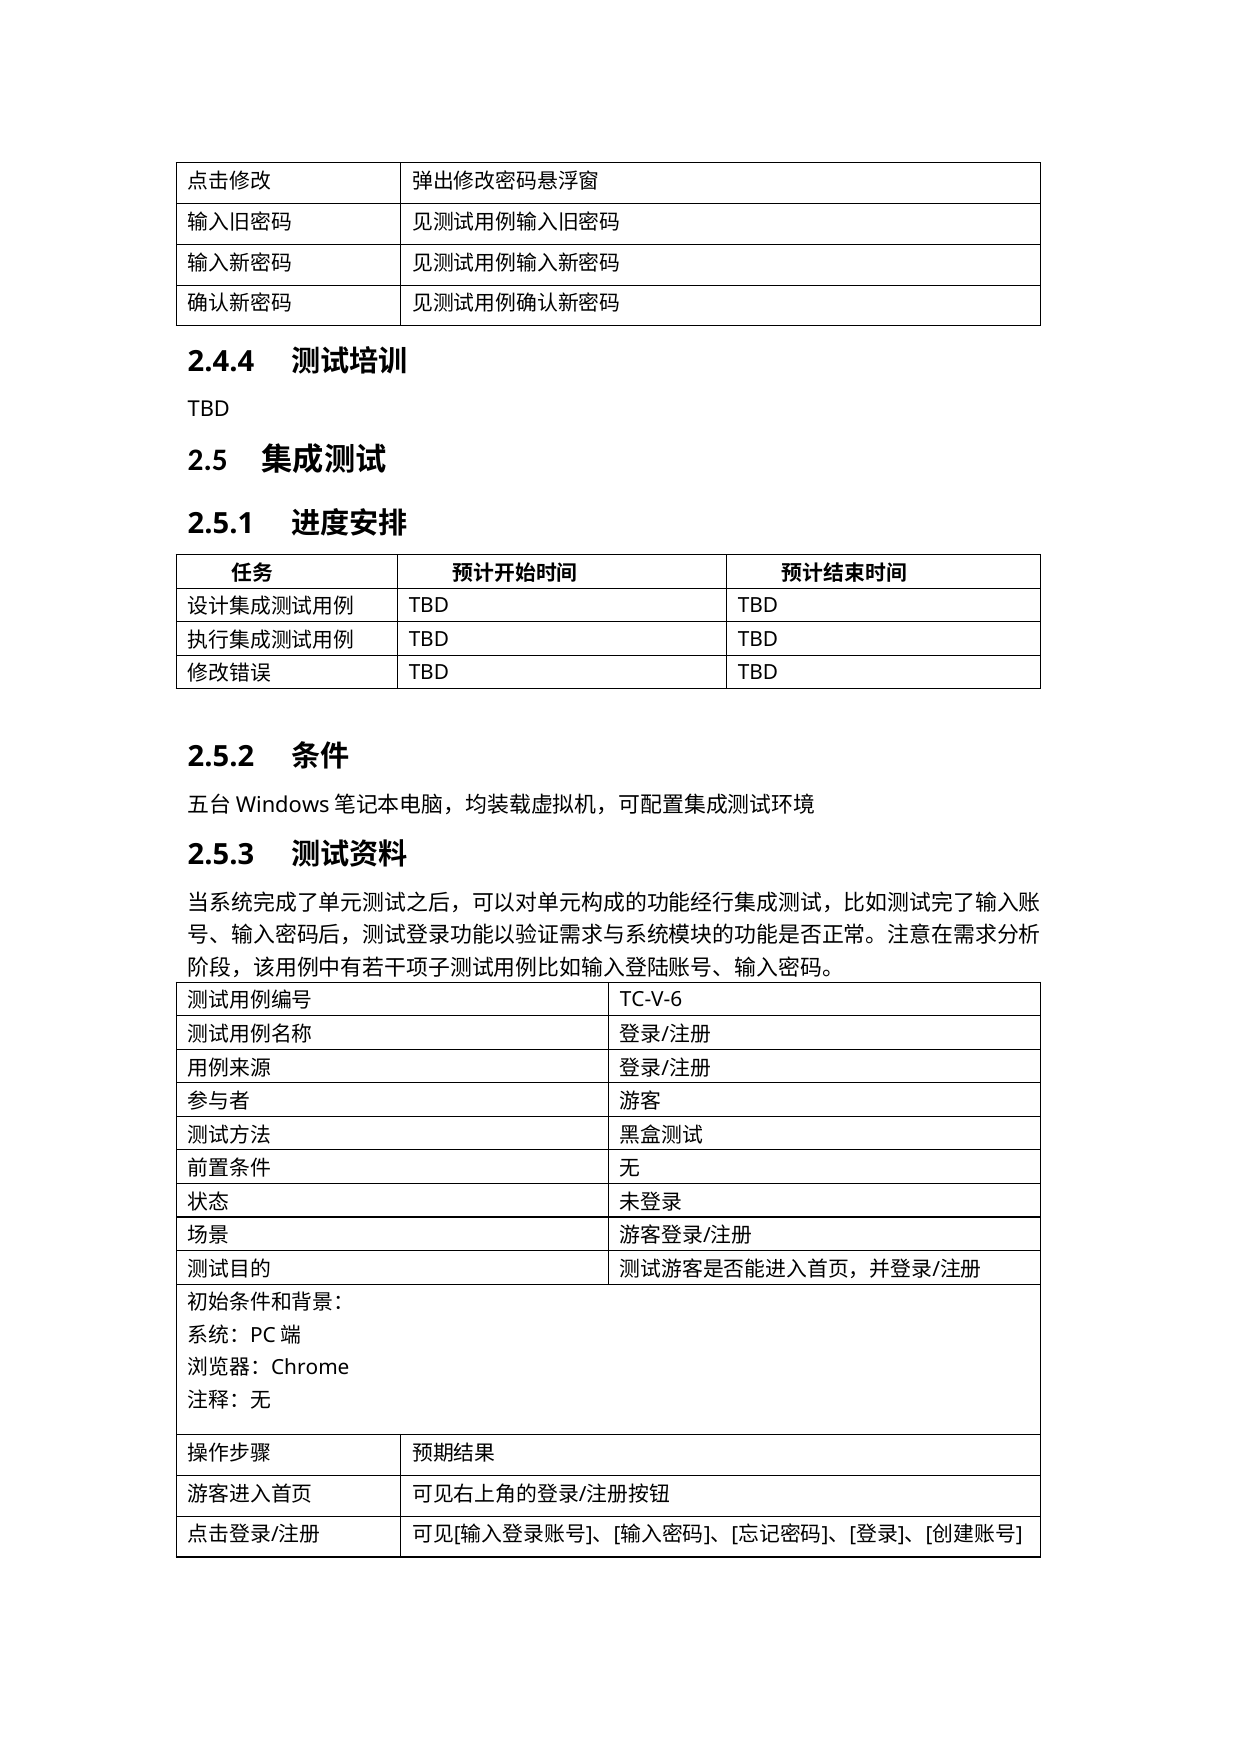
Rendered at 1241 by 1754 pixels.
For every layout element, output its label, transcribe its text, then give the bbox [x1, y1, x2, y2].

table_cell 确认新密码 [177, 286, 400, 325]
text 五台Windows笔记本电脑，均装载虚拟机，可配置集成测试环境 [187, 787, 1053, 819]
text 当系统完成了单元测试之后，可以对单元构成的功能经行集成测试，比如测试完了输入账号、输入密码后，测试登录功能以验证需求与系统模块的功能是否正常。注意在需求分析阶段，该用例中有若干项子测试用例比如输入登陆账号、输入密码。 [187, 884, 1053, 982]
table_cell 用例来源 [177, 1050, 608, 1082]
text 测试资料 [187, 819, 1053, 884]
table_cell 游客 [609, 1083, 1040, 1116]
table_cell 点击修改 [177, 163, 400, 203]
table_cell TBD [398, 656, 726, 688]
table_cell 点击登录/注册 [177, 1517, 400, 1556]
table_cell 设计集成测试用例 [177, 589, 397, 621]
table_cell 输入新密码 [177, 245, 400, 284]
table_header TC-V-6 [609, 983, 1040, 1015]
table_header 任务 [177, 555, 397, 587]
table_cell 见测试用例确认新密码 [401, 286, 1040, 325]
text 集成测试 [187, 424, 1053, 489]
table_cell 未登录 [609, 1184, 1040, 1216]
table_header 测试用例编号 [177, 983, 608, 1015]
table_cell 执行集成测试用例 [177, 622, 397, 654]
text TBD [187, 391, 1053, 424]
table_cell 可见右上角的登录/注册按钮 [401, 1476, 1040, 1516]
text 条件 [187, 722, 1053, 787]
table_cell TBD [727, 656, 1040, 688]
table_cell 修改错误 [177, 656, 397, 688]
table_cell 测试用例名称 [177, 1016, 608, 1049]
table_cell 无 [609, 1150, 1040, 1183]
table_header 预计开始时间 [398, 555, 726, 587]
table_cell 游客进入首页 [177, 1476, 400, 1516]
table_cell TBD [727, 589, 1040, 621]
table_cell 见测试用例输入新密码 [401, 245, 1040, 284]
table_cell 登录/注册 [609, 1050, 1040, 1082]
table_cell 游客登录/注册 [609, 1218, 1040, 1250]
table_cell TBD [727, 622, 1040, 654]
table_cell 状态 [177, 1184, 608, 1216]
table_cell 弹出修改密码悬浮窗 [401, 163, 1040, 203]
table_header 预计结束时间 [727, 555, 1040, 587]
table_cell 测试游客是否能进入首页，并登录/注册 [609, 1251, 1040, 1283]
table_cell TBD [398, 589, 726, 621]
table_cell 登录/注册 [609, 1016, 1040, 1049]
table_cell 预期结果 [401, 1435, 1040, 1475]
table_cell 前置条件 [177, 1150, 608, 1183]
table_cell 测试方法 [177, 1117, 608, 1149]
table_cell 初始条件和背景： 系统：PC端 浏览器：Chrome 注释：无 [177, 1285, 1040, 1434]
table_cell 见测试用例输入旧密码 [401, 204, 1040, 244]
text 测试培训 [187, 326, 1053, 391]
table_cell 参与者 [177, 1083, 608, 1116]
table_cell 输入旧密码 [177, 204, 400, 244]
table_cell 测试目的 [177, 1251, 608, 1283]
table_cell 黑盒测试 [609, 1117, 1040, 1149]
table_cell TBD [398, 622, 726, 654]
table_cell 场景 [177, 1218, 608, 1250]
table_cell 操作步骤 [177, 1435, 400, 1475]
text 进度安排 [187, 489, 1053, 554]
table_cell 可见[输入登录账号]、[输入密码]、[忘记密码]、[登录]、[创建账号] [401, 1517, 1040, 1556]
